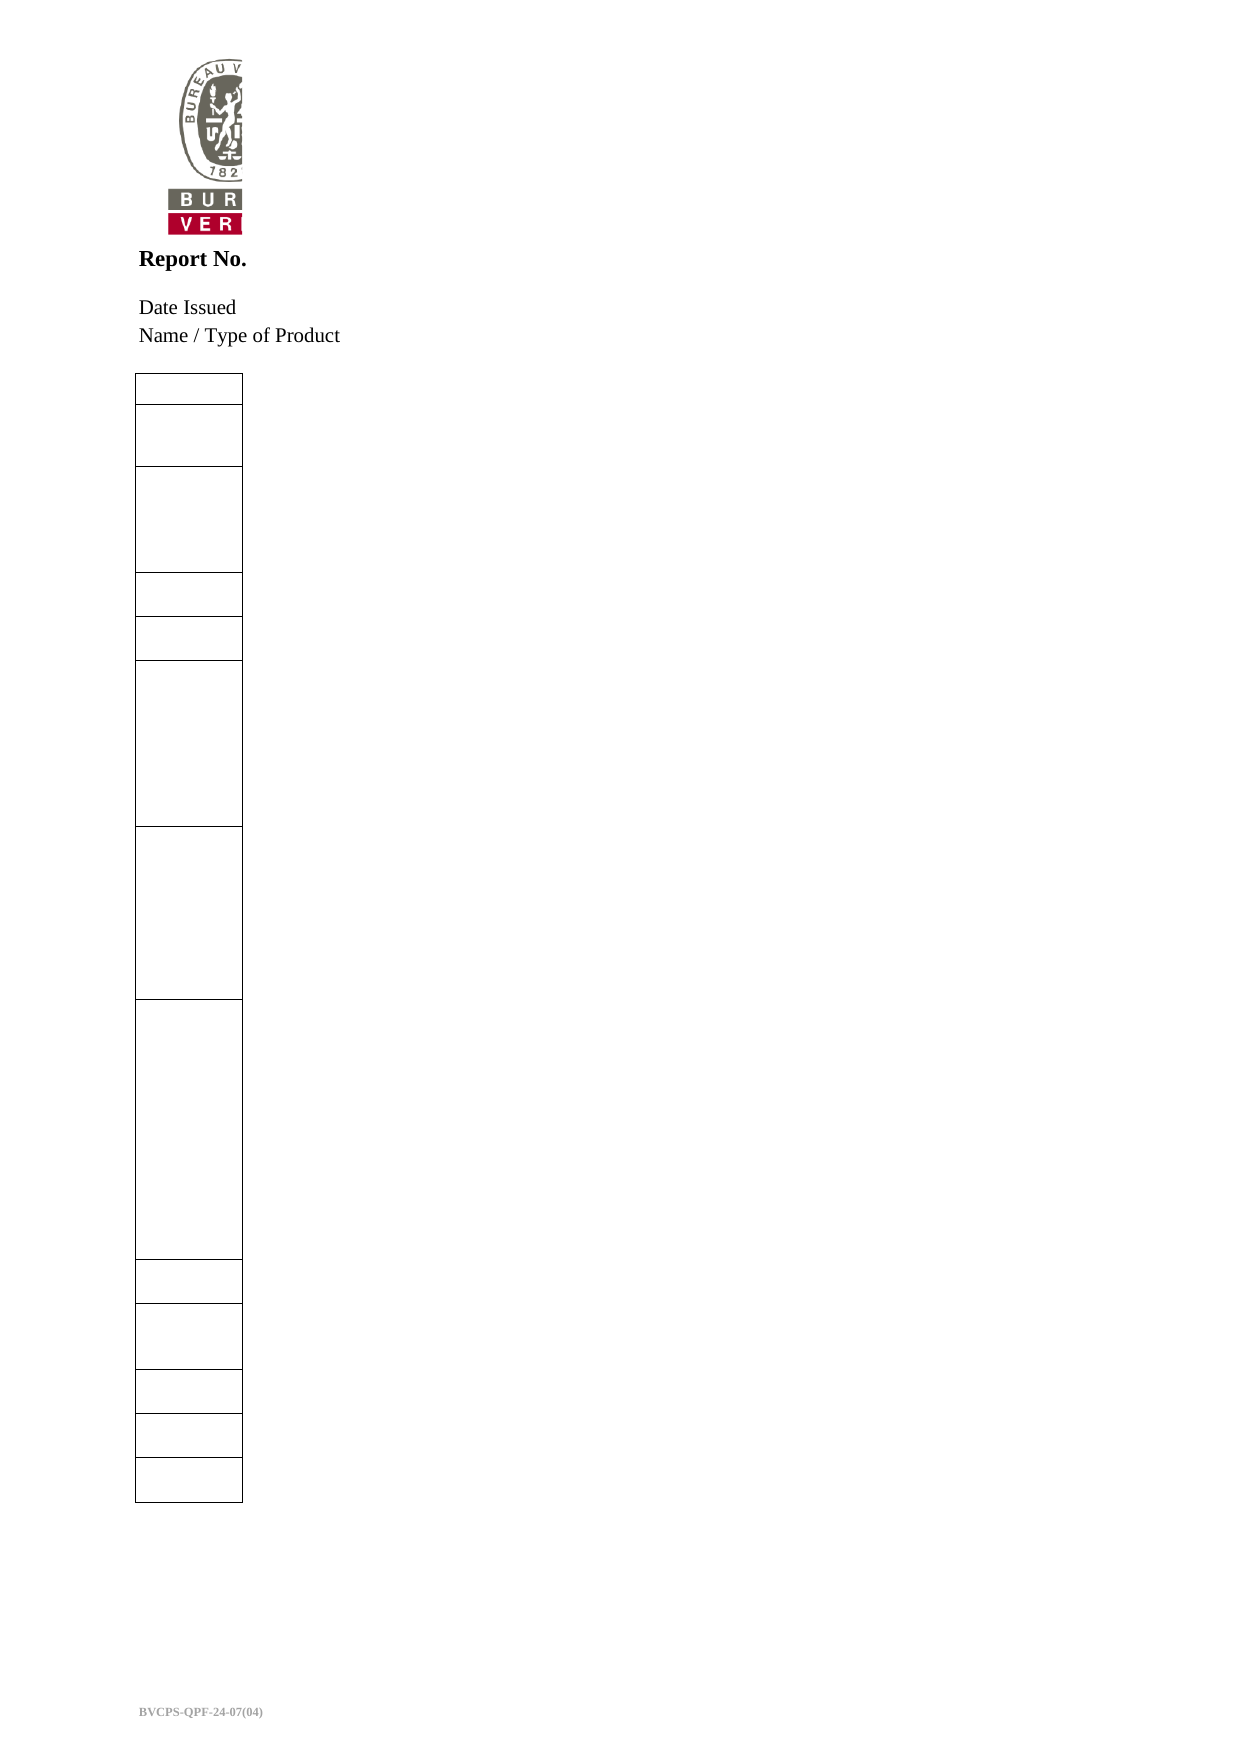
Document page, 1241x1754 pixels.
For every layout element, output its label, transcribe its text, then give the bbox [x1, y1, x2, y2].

table_cell 95 [136, 1370, 242, 1413]
table_cell Name / Type of Product [137, 320, 242, 354]
table_cell 91 [136, 827, 242, 999]
table_cell 87 [136, 467, 242, 572]
table_header [147, 50, 242, 184]
table_header Report No. [137, 239, 242, 273]
picture [166, 187, 243, 236]
table_cell 90 [136, 661, 242, 826]
table_header BVCPS-QPF-24-07(04) [137, 1686, 242, 1726]
picture [178, 58, 243, 182]
table_cell 94 [136, 1304, 242, 1368]
table_cell 89 [136, 617, 242, 660]
table_header [136, 374, 242, 404]
table_cell 92 [136, 1000, 242, 1258]
table_cell Date Issued [137, 273, 242, 320]
table_cell 88 [136, 573, 242, 616]
table_cell 93 [136, 1260, 242, 1303]
table_cell 96 [136, 1414, 242, 1457]
table_cell 86 [136, 405, 242, 466]
table_cell 97 [136, 1458, 242, 1502]
